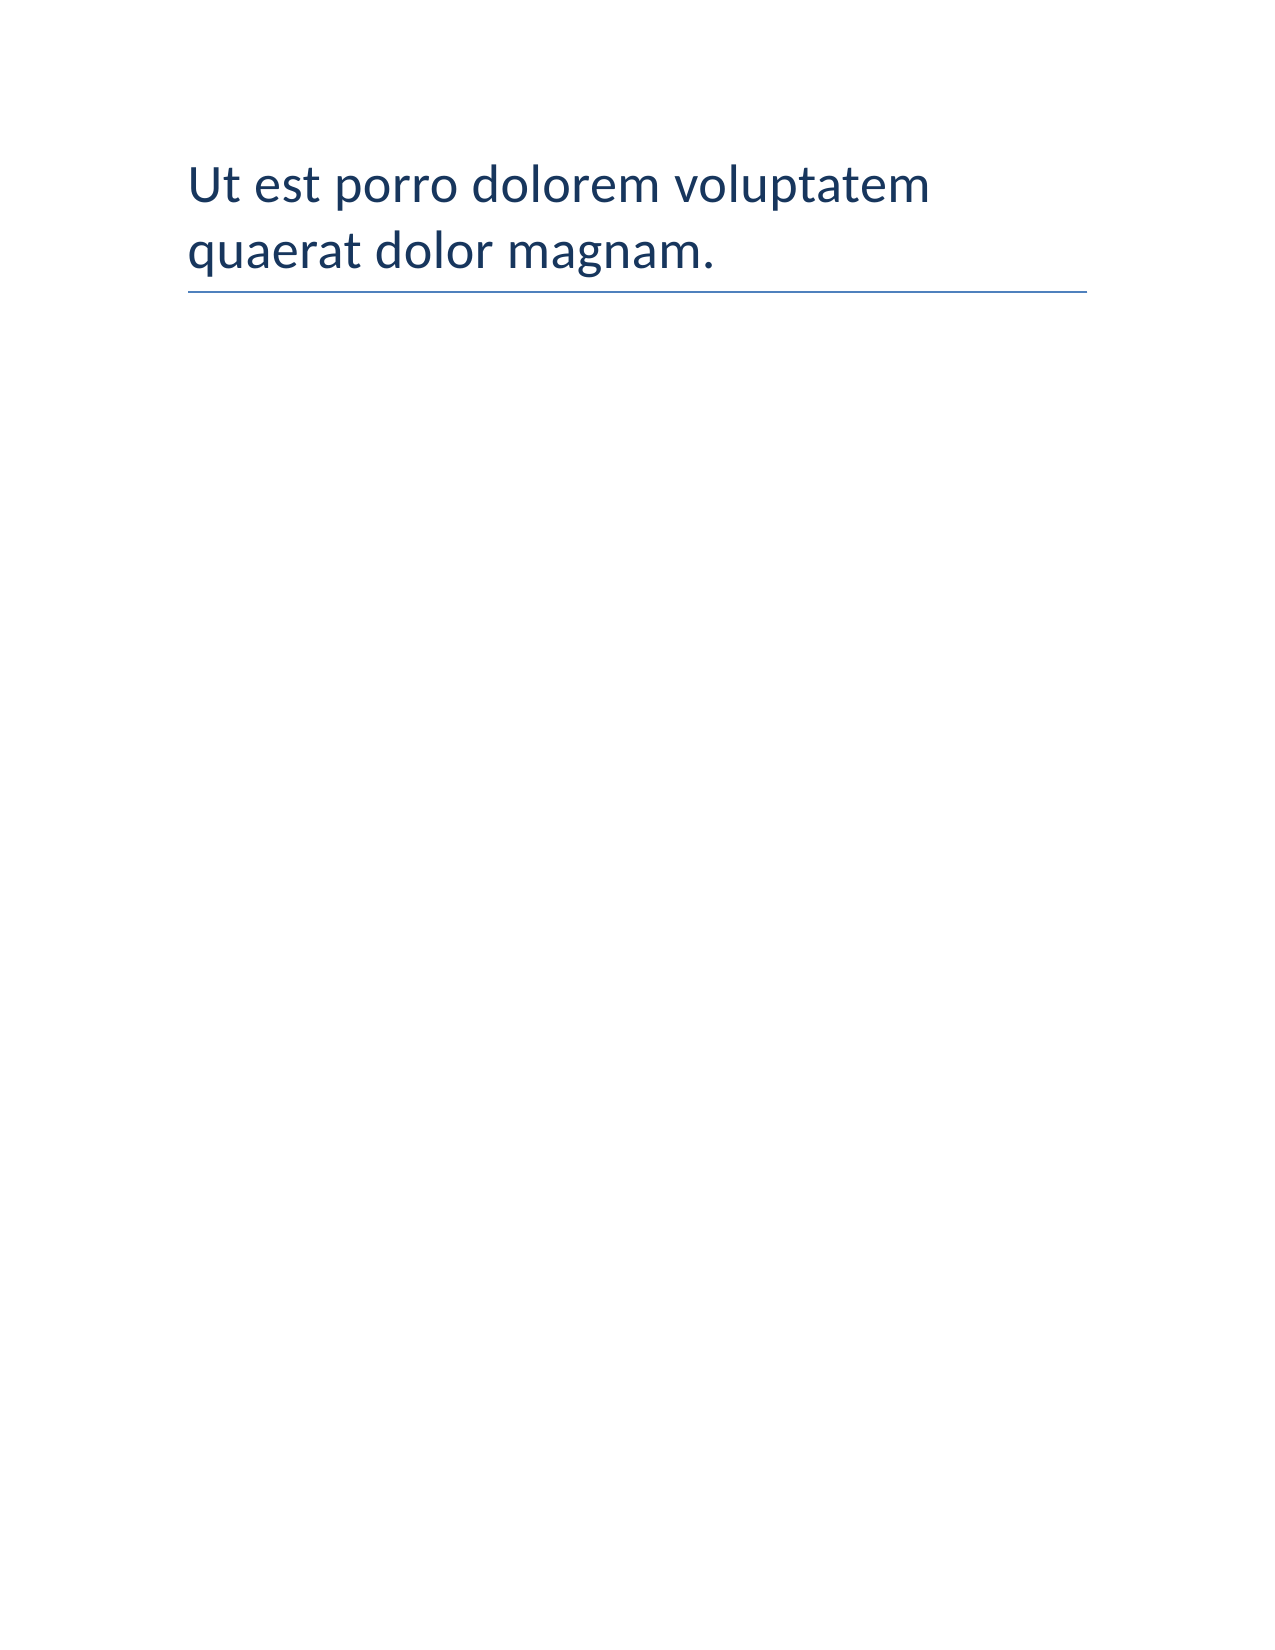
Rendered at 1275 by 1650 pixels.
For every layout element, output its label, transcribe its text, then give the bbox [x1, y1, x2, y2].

title Ut est porro dolorem voluptatem quaerat dolor magnam. [187, 150, 1087, 293]
